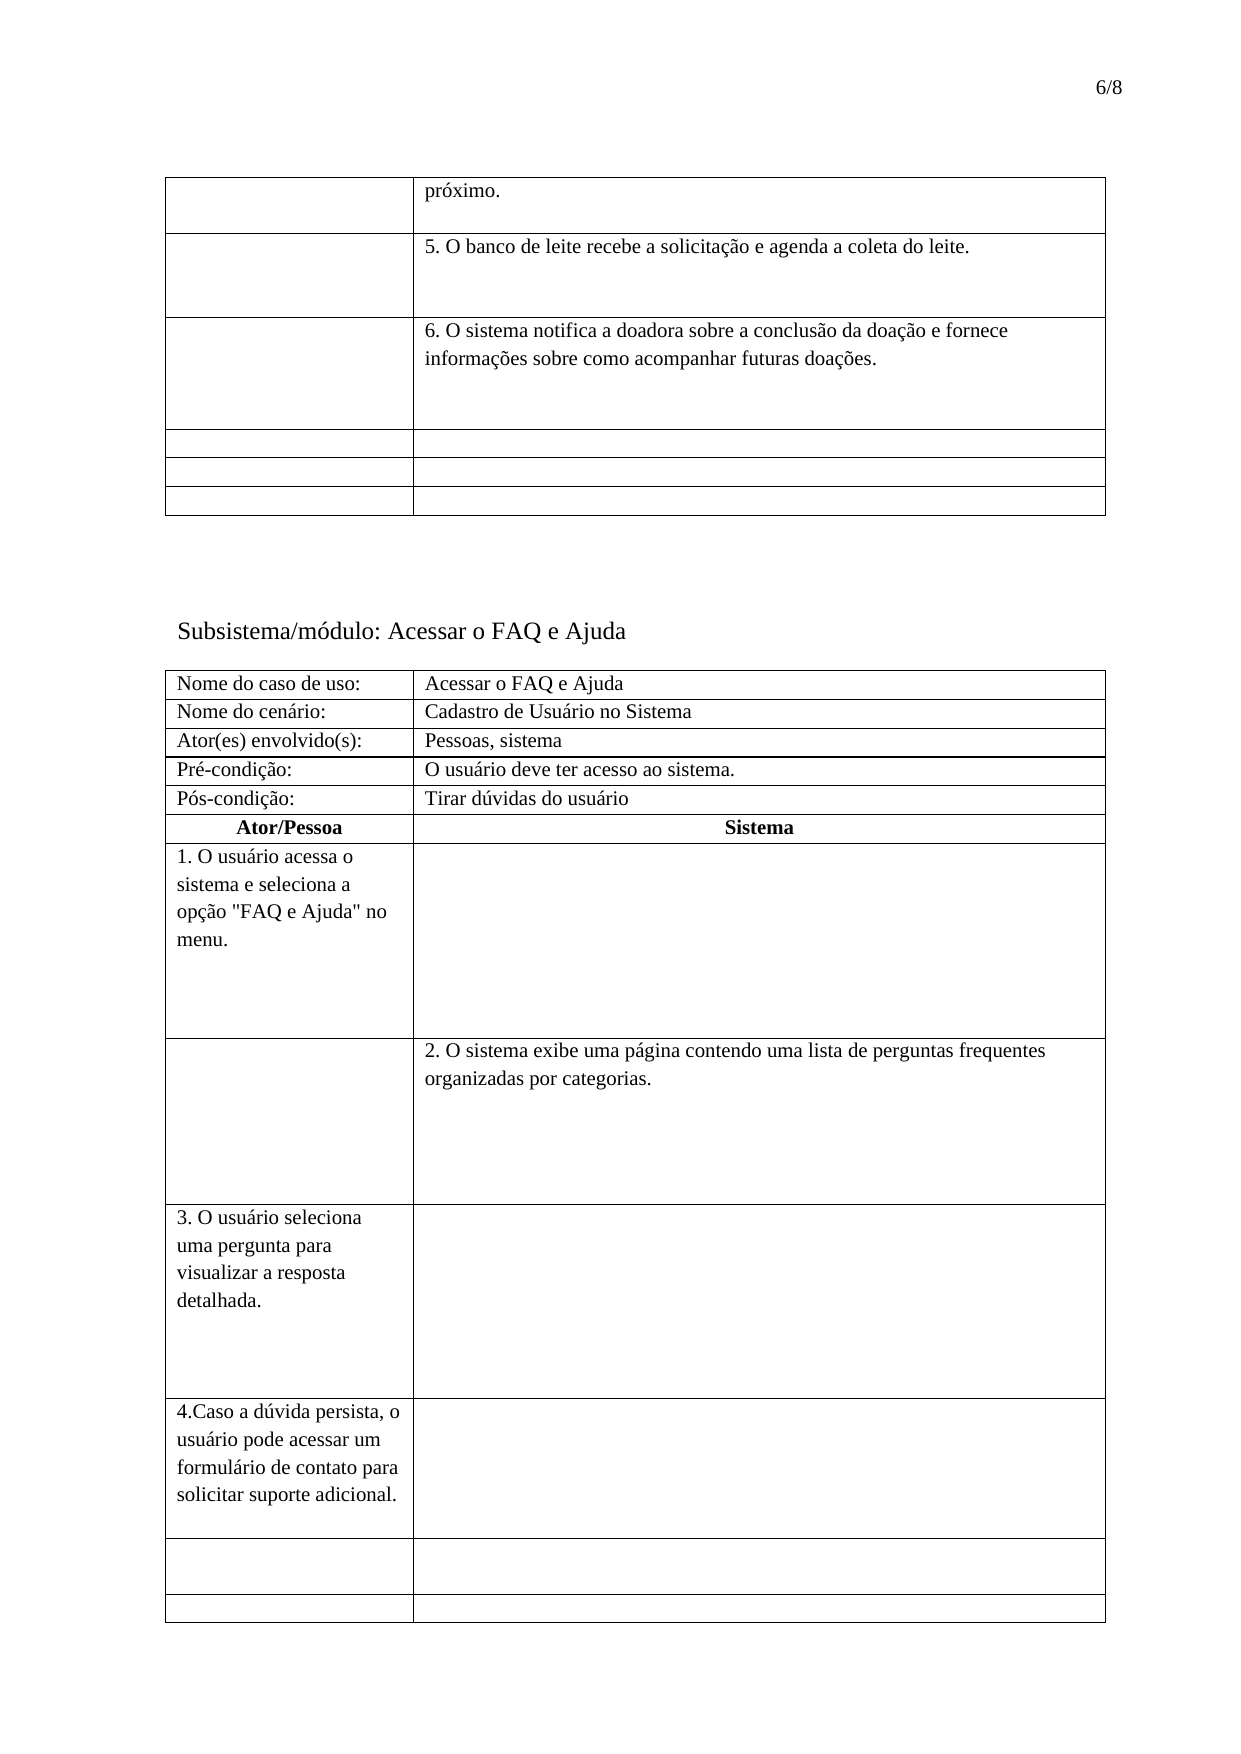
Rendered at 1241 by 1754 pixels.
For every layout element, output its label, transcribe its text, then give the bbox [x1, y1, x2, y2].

table_cell Sistema [414, 815, 1105, 843]
table_cell 5. O banco de leite recebe a solicitação e agenda a coleta do leite. [414, 234, 1105, 317]
table_cell Pessoas, sistema [414, 729, 1105, 756]
table_cell Ator/Pessoa [166, 815, 413, 843]
table_cell [166, 234, 413, 317]
table_cell Tirar dúvidas do usuário [414, 786, 1105, 814]
table_cell Pós-condição: [166, 786, 413, 814]
table_cell [166, 1039, 413, 1204]
table_cell [414, 430, 1105, 457]
table_cell [414, 458, 1105, 486]
table_header Nome do caso de uso: [166, 671, 413, 698]
table_cell Pré-condição: [166, 758, 413, 785]
table_header Acessar o FAQ e Ajuda [414, 671, 1105, 698]
table_cell Nome do cenário: [166, 700, 413, 727]
table_cell [414, 1205, 1105, 1398]
table_cell [166, 458, 413, 486]
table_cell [414, 178, 1105, 233]
table_cell [414, 487, 1105, 514]
text Subsistema/módulo: Acessar o FAQ e Ajuda [177, 616, 1122, 645]
table_cell [166, 178, 413, 233]
table_cell 4.Caso a dúvida persista, o usuário pode acessar um formulário de contato para solicitar suporte adicional. [166, 1399, 413, 1537]
table_cell O usuário deve ter acesso ao sistema. [414, 758, 1105, 785]
table_cell [414, 1539, 1105, 1594]
table_cell Cadastro de Usuário no Sistema [414, 700, 1105, 727]
table_cell Ator(es) envolvido(s): [166, 729, 413, 756]
table_cell 1. O usuário acessa o sistema e seleciona a opção "FAQ e Ajuda" no menu. [166, 844, 413, 1037]
table_cell [414, 844, 1105, 1037]
table_cell [166, 487, 413, 514]
table_cell [166, 1539, 413, 1594]
table_cell 2. O sistema exibe uma página contendo uma lista de perguntas frequentes organizadas por categorias. [414, 1039, 1105, 1204]
table_cell [166, 318, 413, 429]
table_cell [166, 1595, 413, 1622]
table_cell 6. O sistema notifica a doadora sobre a conclusão da doação e fornece informações sobre como acompanhar futuras doações. [414, 318, 1105, 429]
table_cell [166, 430, 413, 457]
table_cell [414, 1595, 1105, 1622]
table_cell [414, 1399, 1105, 1537]
table_cell 3. O usuário seleciona uma pergunta para visualizar a resposta detalhada. [166, 1205, 413, 1398]
